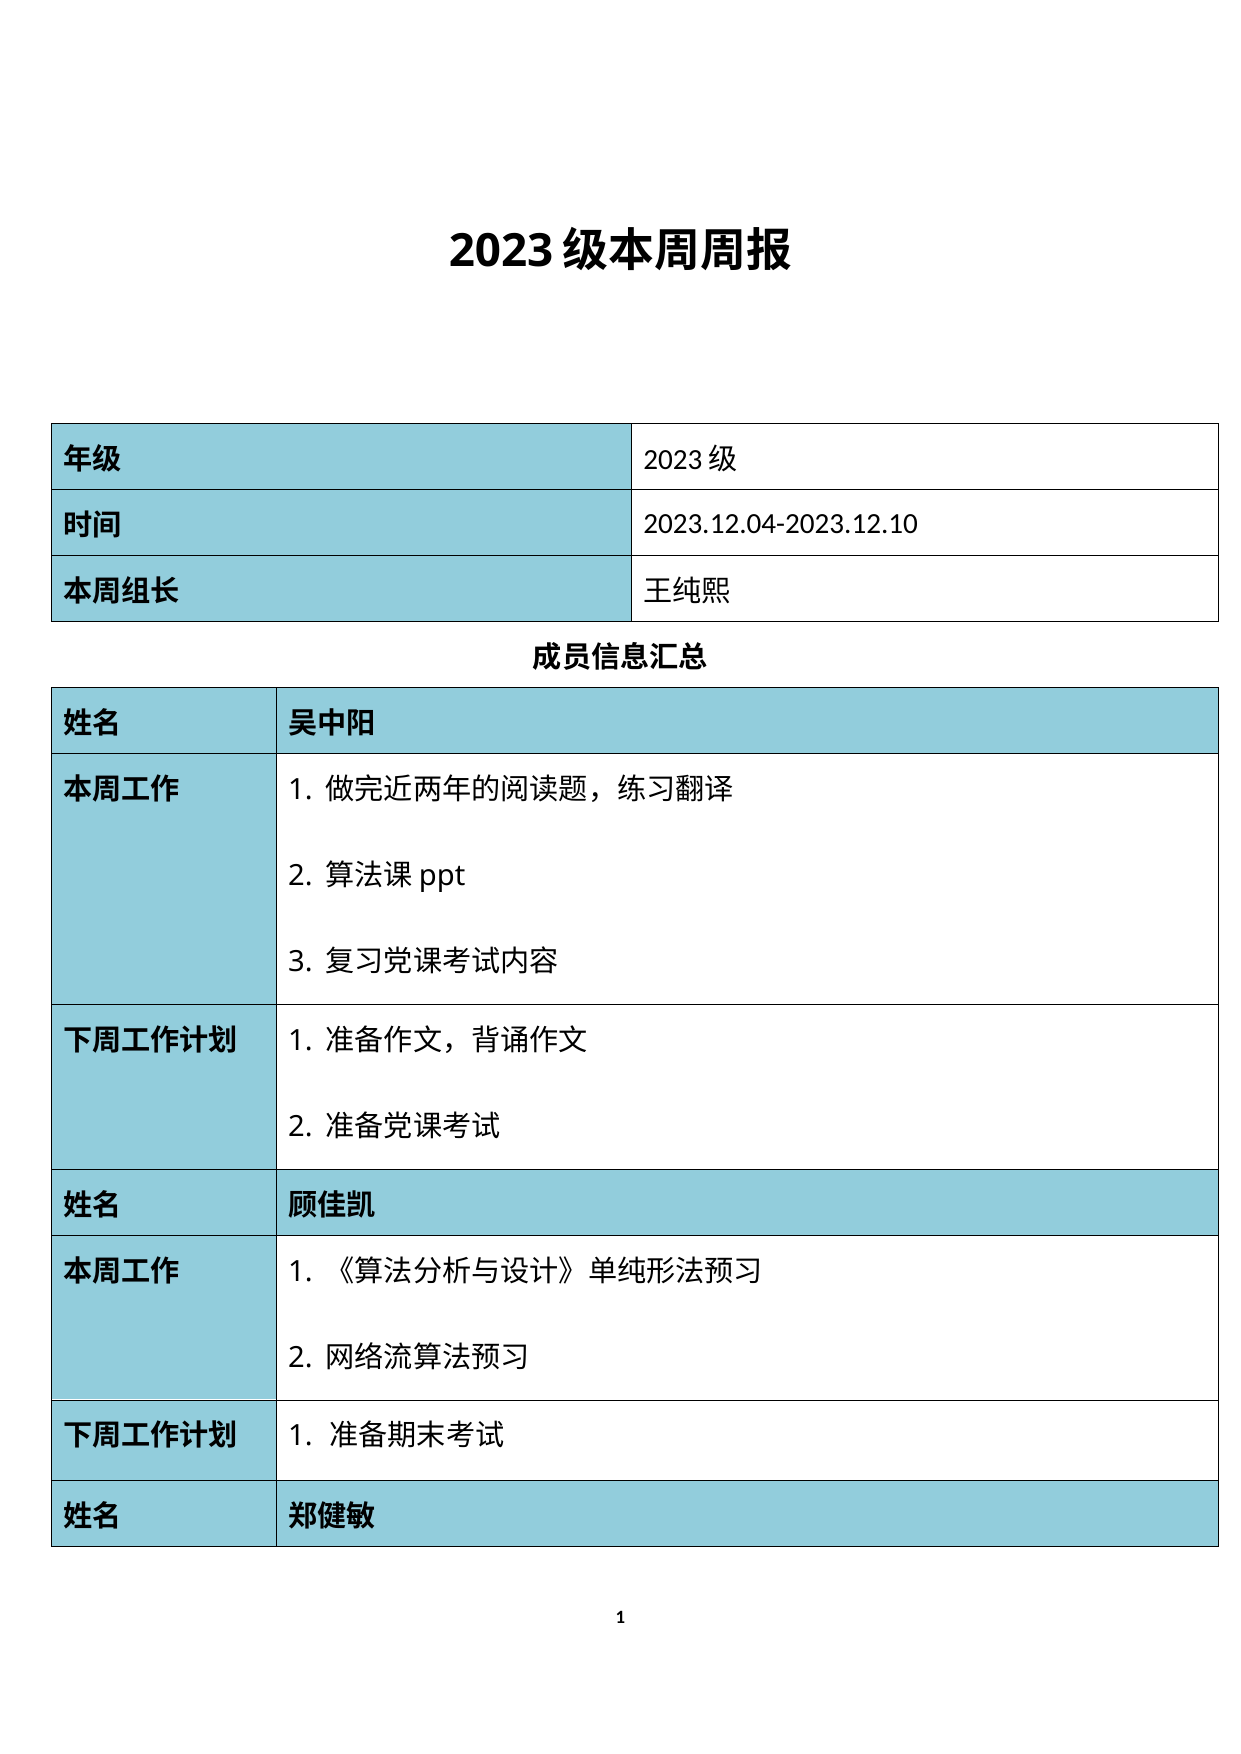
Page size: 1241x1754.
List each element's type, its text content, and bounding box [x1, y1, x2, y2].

table_cell 本周组长 [52, 556, 631, 621]
table_cell 做完近两年的阅读题，练习翻译 算法课ppt 复习党课考试内容 [277, 754, 1218, 1004]
table_cell 下周工作计划 [52, 1005, 276, 1169]
table_cell 时间 [52, 490, 631, 555]
table_cell 郑健敏 [277, 1481, 1218, 1546]
table_cell 准备期末考试 [277, 1401, 1218, 1480]
subtitle 2023级本周周报 [187, 197, 1053, 295]
table_cell 2023.12.04-2023.12.10 [632, 490, 1218, 555]
table_cell 顾佳凯 [277, 1170, 1218, 1235]
table_cell 王纯熙 [632, 556, 1218, 621]
table_cell 下周工作计划 [52, 1401, 276, 1480]
table_cell 姓名 [52, 1481, 276, 1546]
table_header 2023级 [632, 424, 1218, 489]
table_header 吴中阳 [277, 688, 1218, 753]
text 成员信息汇总 [187, 622, 1053, 687]
table_cell 准备作文，背诵作文 准备党课考试 [277, 1005, 1218, 1169]
table_cell 《算法分析与设计》单纯形法预习 网络流算法预习 [277, 1236, 1218, 1399]
table_header 姓名 [52, 688, 276, 753]
table_cell 姓名 [52, 1170, 276, 1235]
table_cell 本周工作 [52, 754, 276, 1004]
table_cell 本周工作 [52, 1236, 276, 1399]
table_header 年级 [52, 424, 631, 489]
